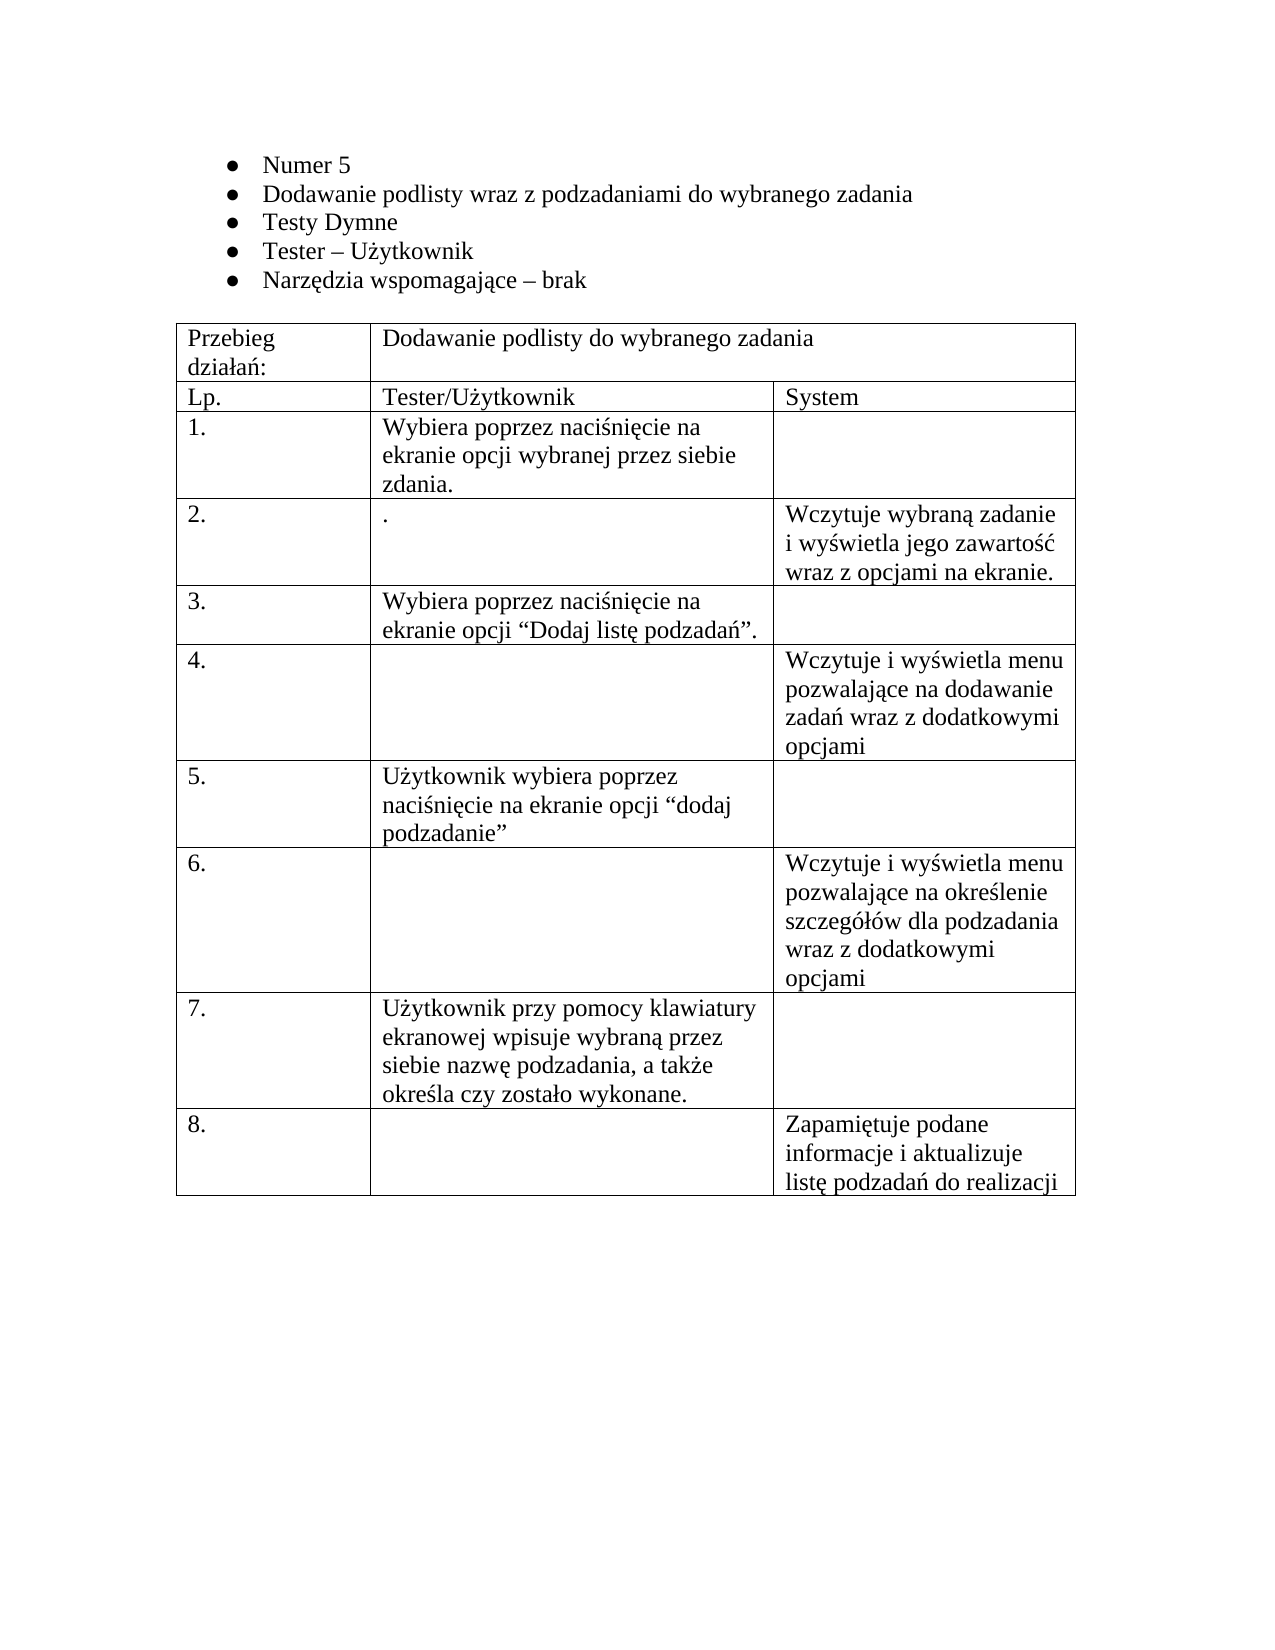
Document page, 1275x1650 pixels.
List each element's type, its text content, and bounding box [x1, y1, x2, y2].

list Numer 5 [225, 150, 1087, 179]
table_cell [774, 761, 1075, 847]
table_cell Wczytuje wybraną zadanie i wyświetla jego zawartość wraz z opcjami na ekranie. [774, 499, 1075, 585]
list Dodawanie podlisty wraz z podzadaniami do wybranego zadania [225, 179, 1087, 207]
table_cell Zapamiętuje podane informacje i aktualizuje listę podzadań do realizacji [774, 1109, 1075, 1195]
table_cell [774, 412, 1075, 498]
table_header Dodawanie podlisty do wybranego zadania [371, 324, 1075, 381]
table_cell [371, 848, 773, 992]
table_cell Wczytuje i wyświetla menu pozwalające na dodawanie zadań wraz z dodatkowymi opcjami [774, 645, 1075, 760]
table_cell [774, 586, 1075, 644]
table_cell Lp. [177, 382, 370, 411]
table_cell Wybiera poprzez naciśnięcie na ekranie opcji wybranej przez siebie zdania. [371, 412, 773, 498]
list Narzędzia wspomagające – brak [225, 265, 1087, 294]
table_cell 8. [177, 1109, 370, 1195]
table_cell System [774, 382, 1075, 411]
table_cell 3. [177, 586, 370, 644]
table_cell Tester/Użytkownik [371, 382, 773, 411]
table_cell Użytkownik wybiera poprzez naciśnięcie na ekranie opcji “dodaj podzadanie” [371, 761, 773, 847]
list Testy Dymne [225, 207, 1087, 236]
table_cell 7. [177, 993, 370, 1108]
table_cell 2. [177, 499, 370, 585]
table_cell [371, 645, 773, 760]
table_cell . [371, 499, 773, 585]
table_cell 1. [177, 412, 370, 498]
table_cell Wybiera poprzez naciśnięcie na ekranie opcji “Dodaj listę podzadań”. [371, 586, 773, 644]
list Tester – Użytkownik [225, 236, 1087, 265]
table_cell 6. [177, 848, 370, 992]
table_cell [774, 993, 1075, 1108]
table_cell Wczytuje i wyświetla menu pozwalające na określenie szczegółów dla podzadania wraz z dodatkowymi opcjami [774, 848, 1075, 992]
table_cell Użytkownik przy pomocy klawiatury ekranowej wpisuje wybraną przez siebie nazwę podzadania, a także określa czy zostało wykonane. [371, 993, 773, 1108]
table_header Przebieg działań: [177, 324, 370, 381]
table_cell [371, 1109, 773, 1195]
table_cell 5. [177, 761, 370, 847]
table_cell 4. [177, 645, 370, 760]
